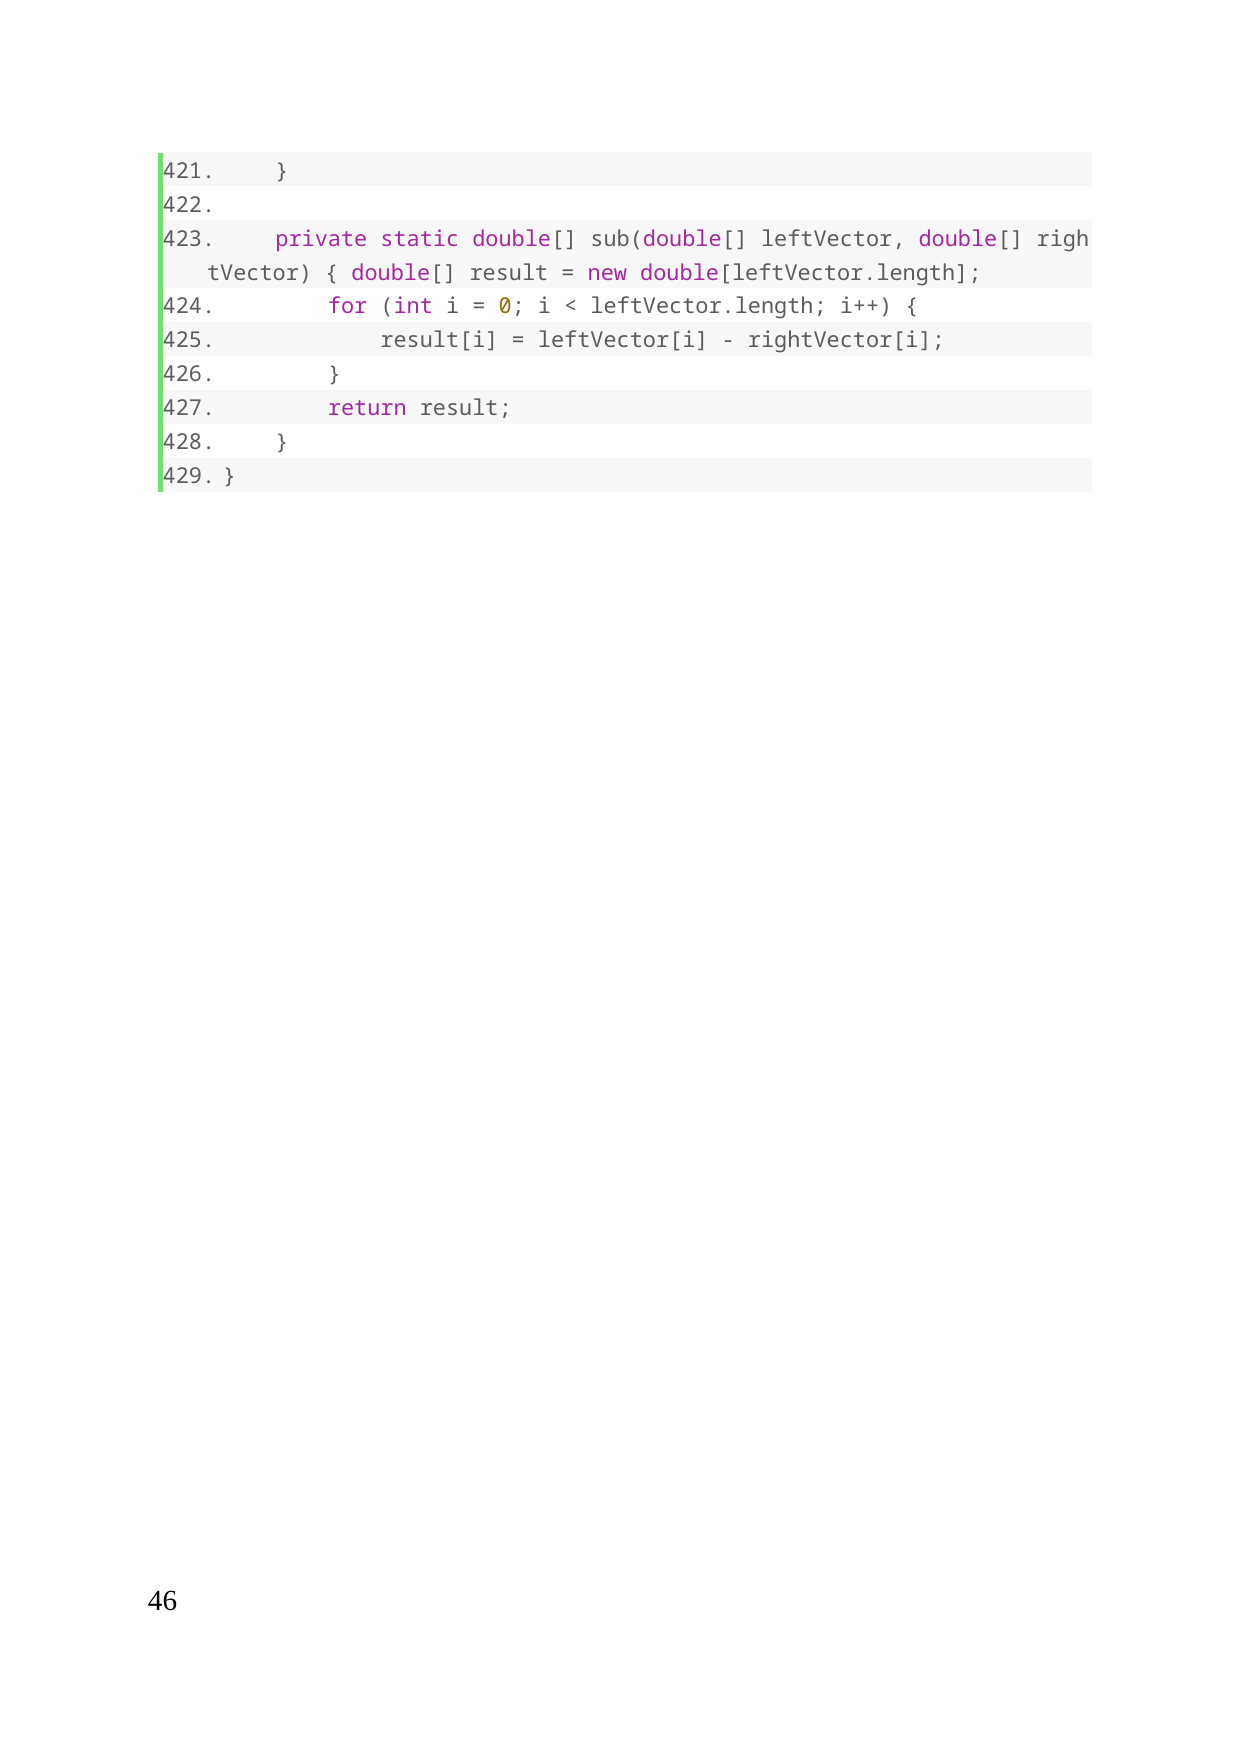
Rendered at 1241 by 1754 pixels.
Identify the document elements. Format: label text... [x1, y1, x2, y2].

list } [163, 458, 1092, 492]
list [163, 288, 1092, 322]
list return result; [163, 390, 1092, 424]
list result[i] = leftVector[i] - rightVector[i]; [163, 322, 1092, 356]
list } [163, 356, 1092, 390]
list private static double[] sub(double[] leftVector, double[] rightVector) { double[] result = new double[leftVector.length]; [163, 220, 1092, 288]
list } [163, 424, 1092, 458]
list } [158, 152, 1092, 186]
